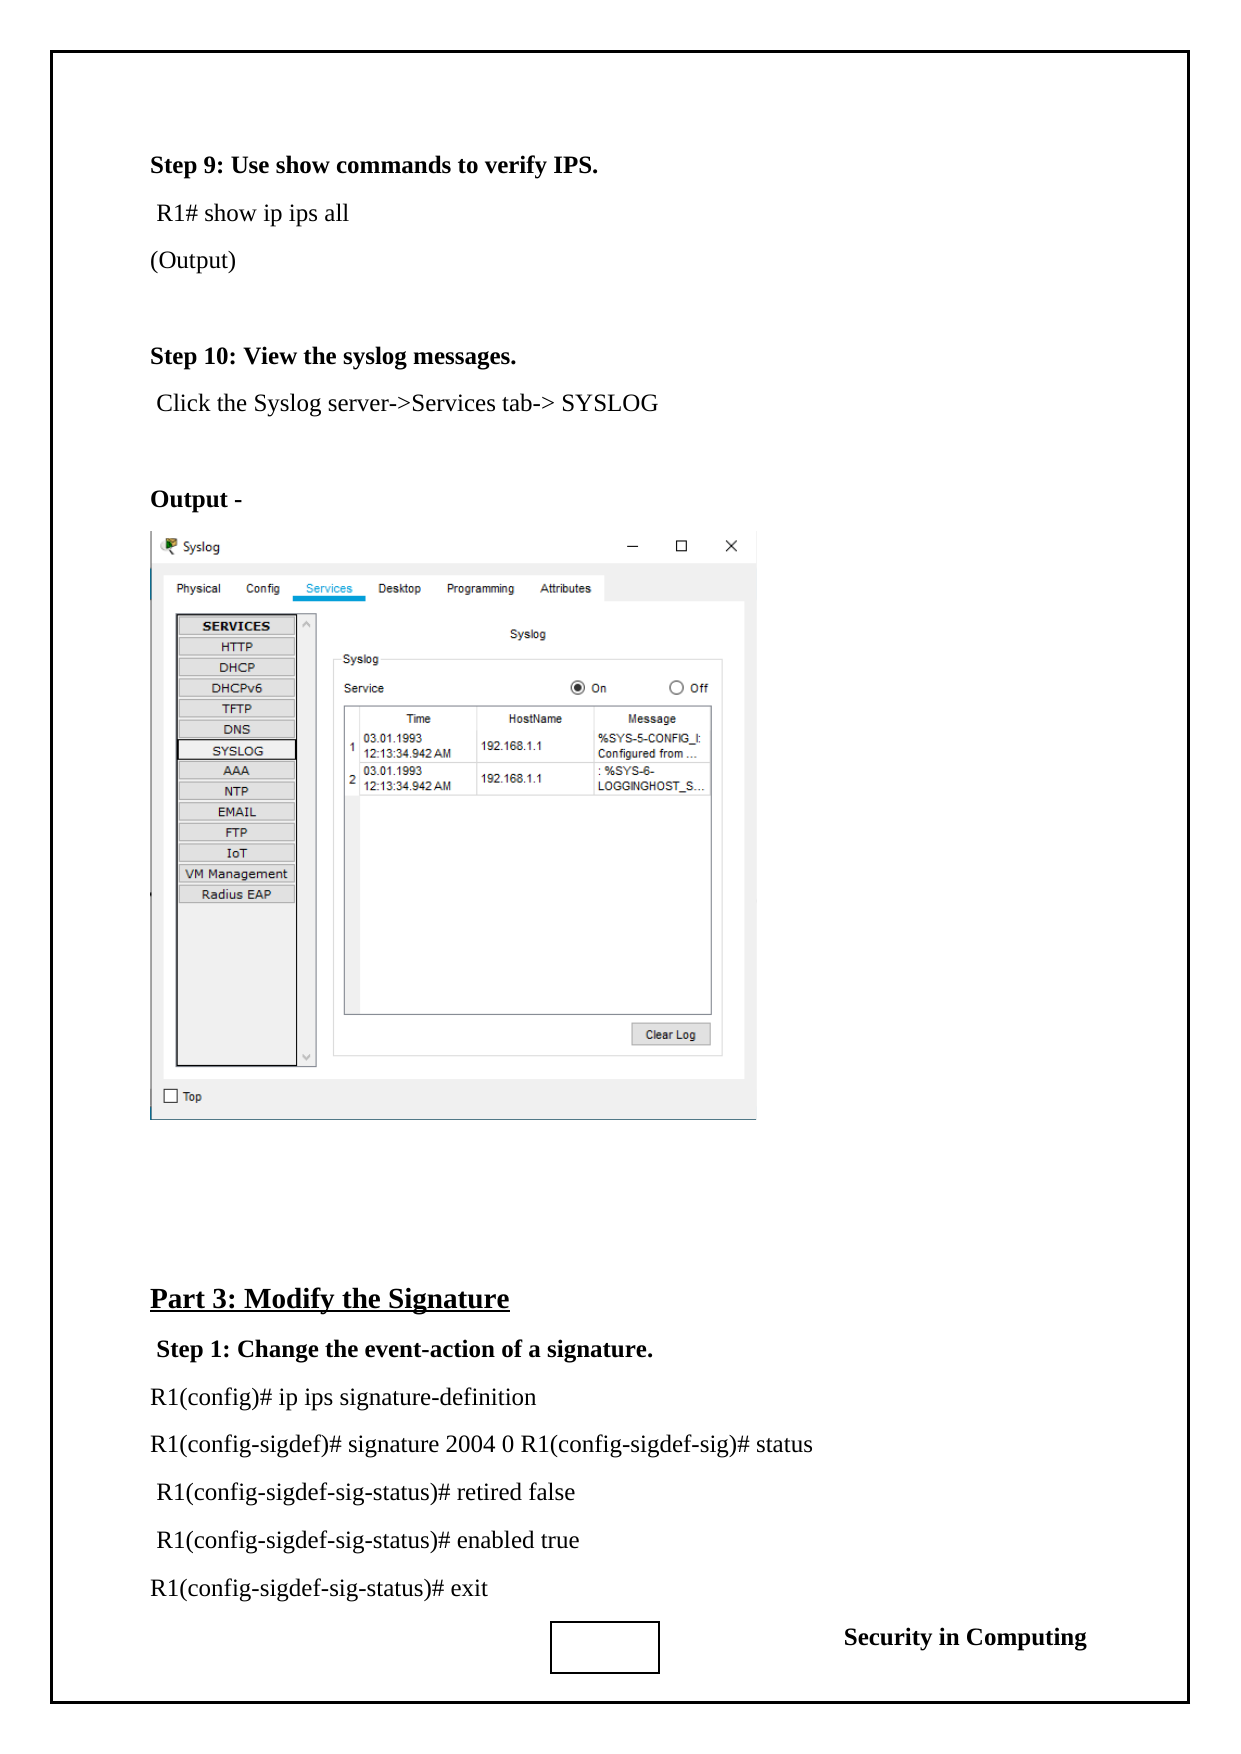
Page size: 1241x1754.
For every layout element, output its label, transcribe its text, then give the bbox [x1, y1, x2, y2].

text R1(config-sigdef-sig-status)# enabled true [150, 1525, 1090, 1554]
text Part 3: Modify the Signature [150, 1281, 1090, 1315]
text Click the Syslog server->Services tab-> SYSLOG [150, 388, 1090, 417]
text R1(config-sigdef)# signature 2004 0 R1(config-sigdef-sig)# status [150, 1429, 1090, 1458]
text R1(config-sigdef-sig-status)# exit [150, 1573, 1090, 1601]
picture [150, 531, 757, 1120]
text R1(config)# ip ips signature-definition [150, 1382, 1090, 1411]
text (Output) [150, 245, 1090, 274]
text Step 9: Use show commands to verify IPS. [150, 150, 1090, 179]
text Step 10: View the syslog messages. [150, 341, 1090, 369]
text Output - [150, 484, 1090, 513]
text Step 1: Change the event-action of a signature. [150, 1334, 1090, 1363]
text R1(config-sigdef-sig-status)# retired false [150, 1477, 1090, 1506]
text R1# show ip ips all [150, 198, 1090, 226]
